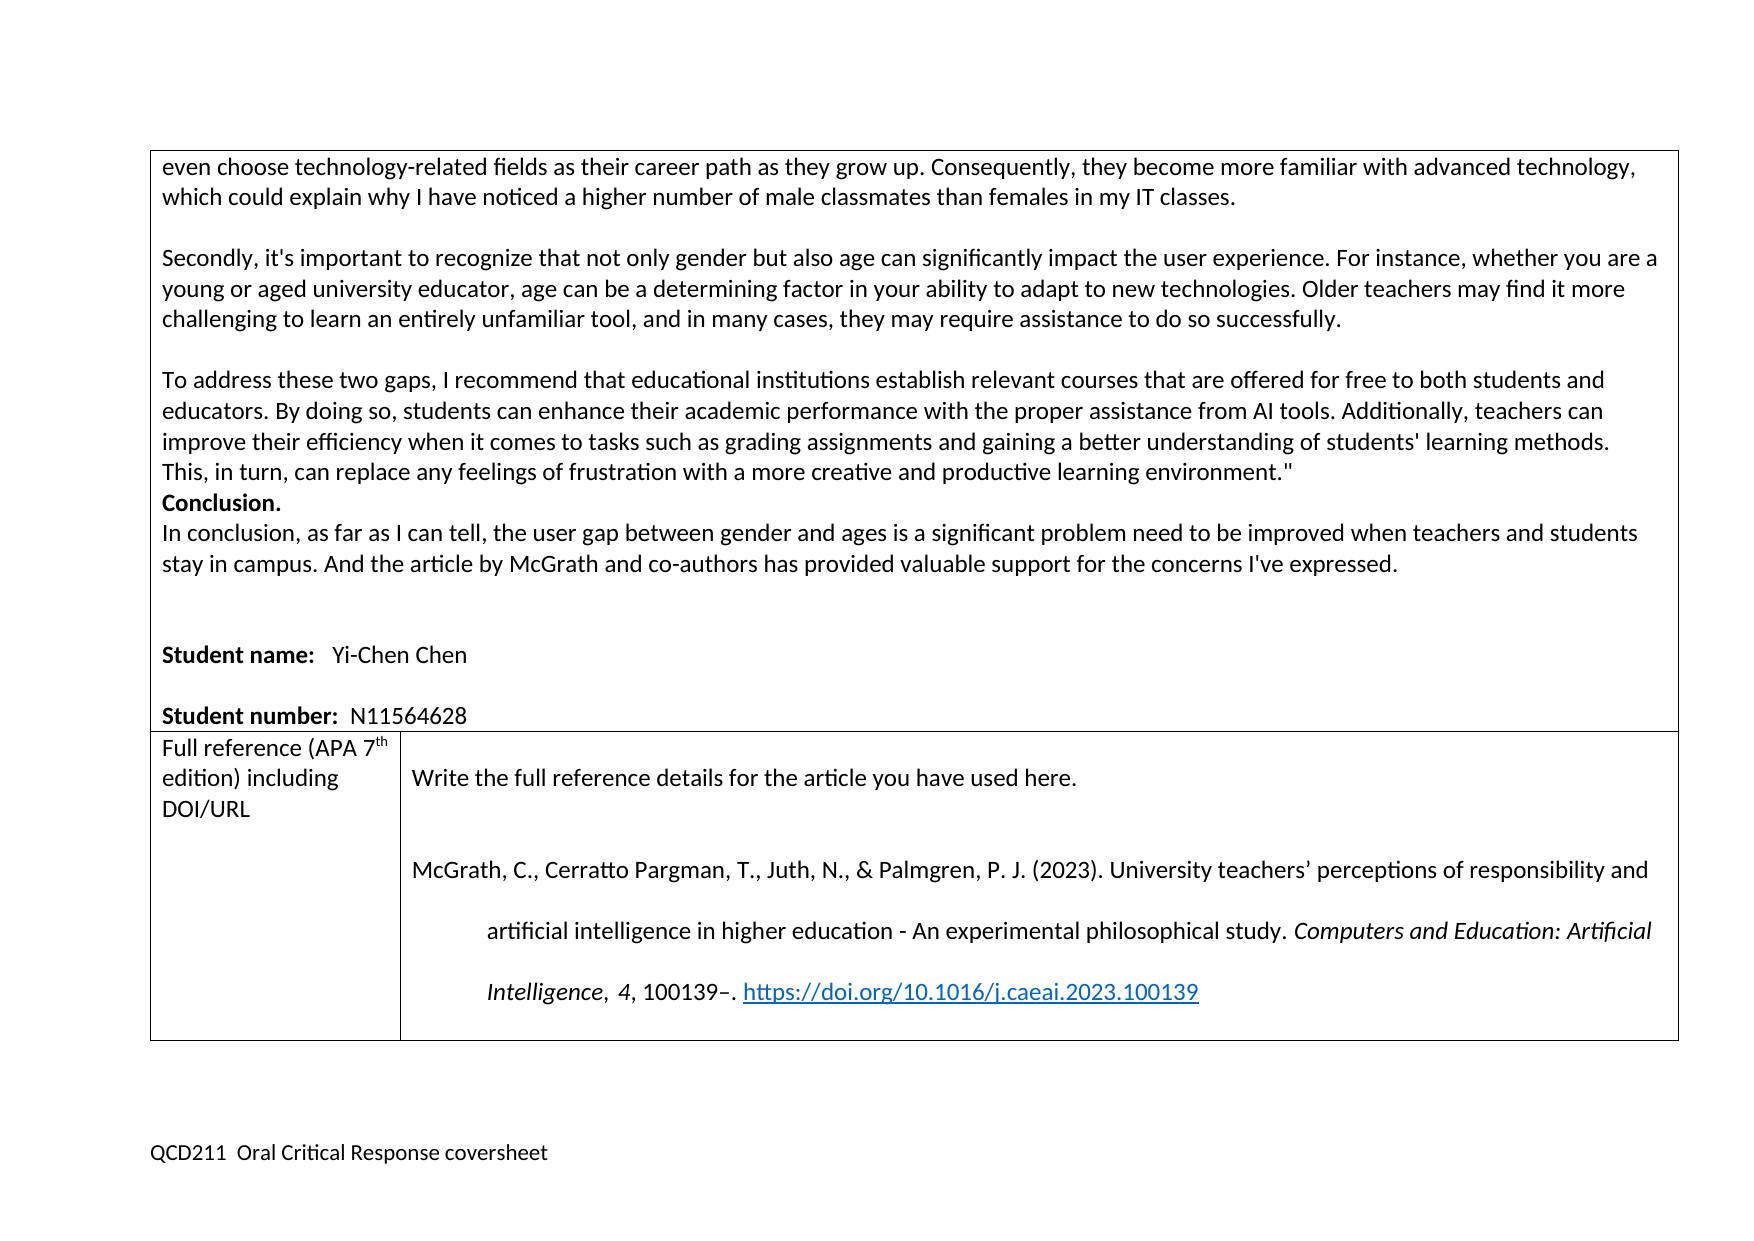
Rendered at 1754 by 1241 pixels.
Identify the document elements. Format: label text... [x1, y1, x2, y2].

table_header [151, 151, 1678, 731]
table_cell Full reference (APA 7th edition) including DOI/URL [151, 732, 400, 1040]
table_cell Write the full reference details for the article you have used here. McGrath, C., Cerratto Pargman, T., Juth, N., & Palmgren, P. J. (2023). University teachers’ perceptions of responsibility and artificial intelligence in higher education - An experimental philosophical study. Computers and Education: Artificial Intelligence, 4, 100139–. https://doi.org/10.1016/j.caeai.2023.100139 [401, 732, 1678, 1040]
